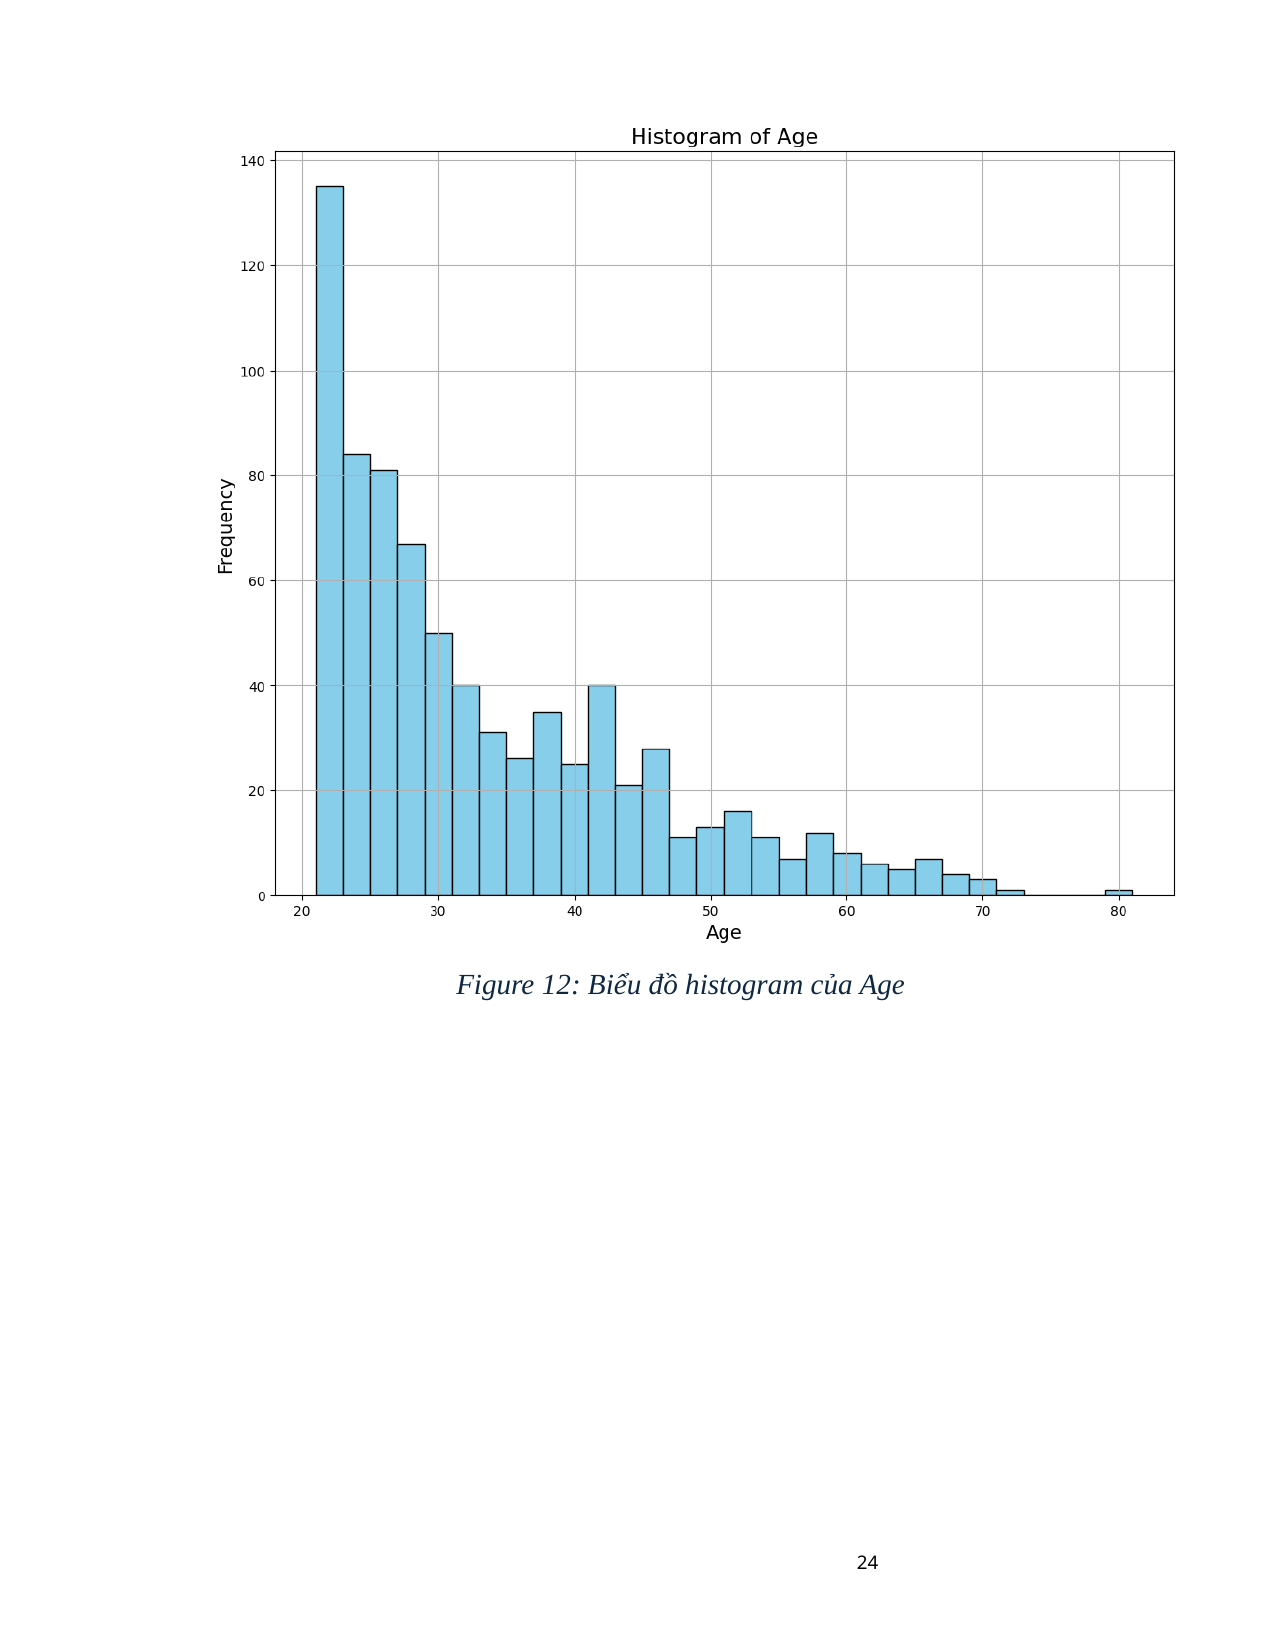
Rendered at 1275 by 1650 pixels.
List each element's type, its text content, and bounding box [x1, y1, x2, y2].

picture [206, 118, 1182, 951]
text Figure 12: Biểu đồ histogram của Age [207, 967, 1157, 1000]
